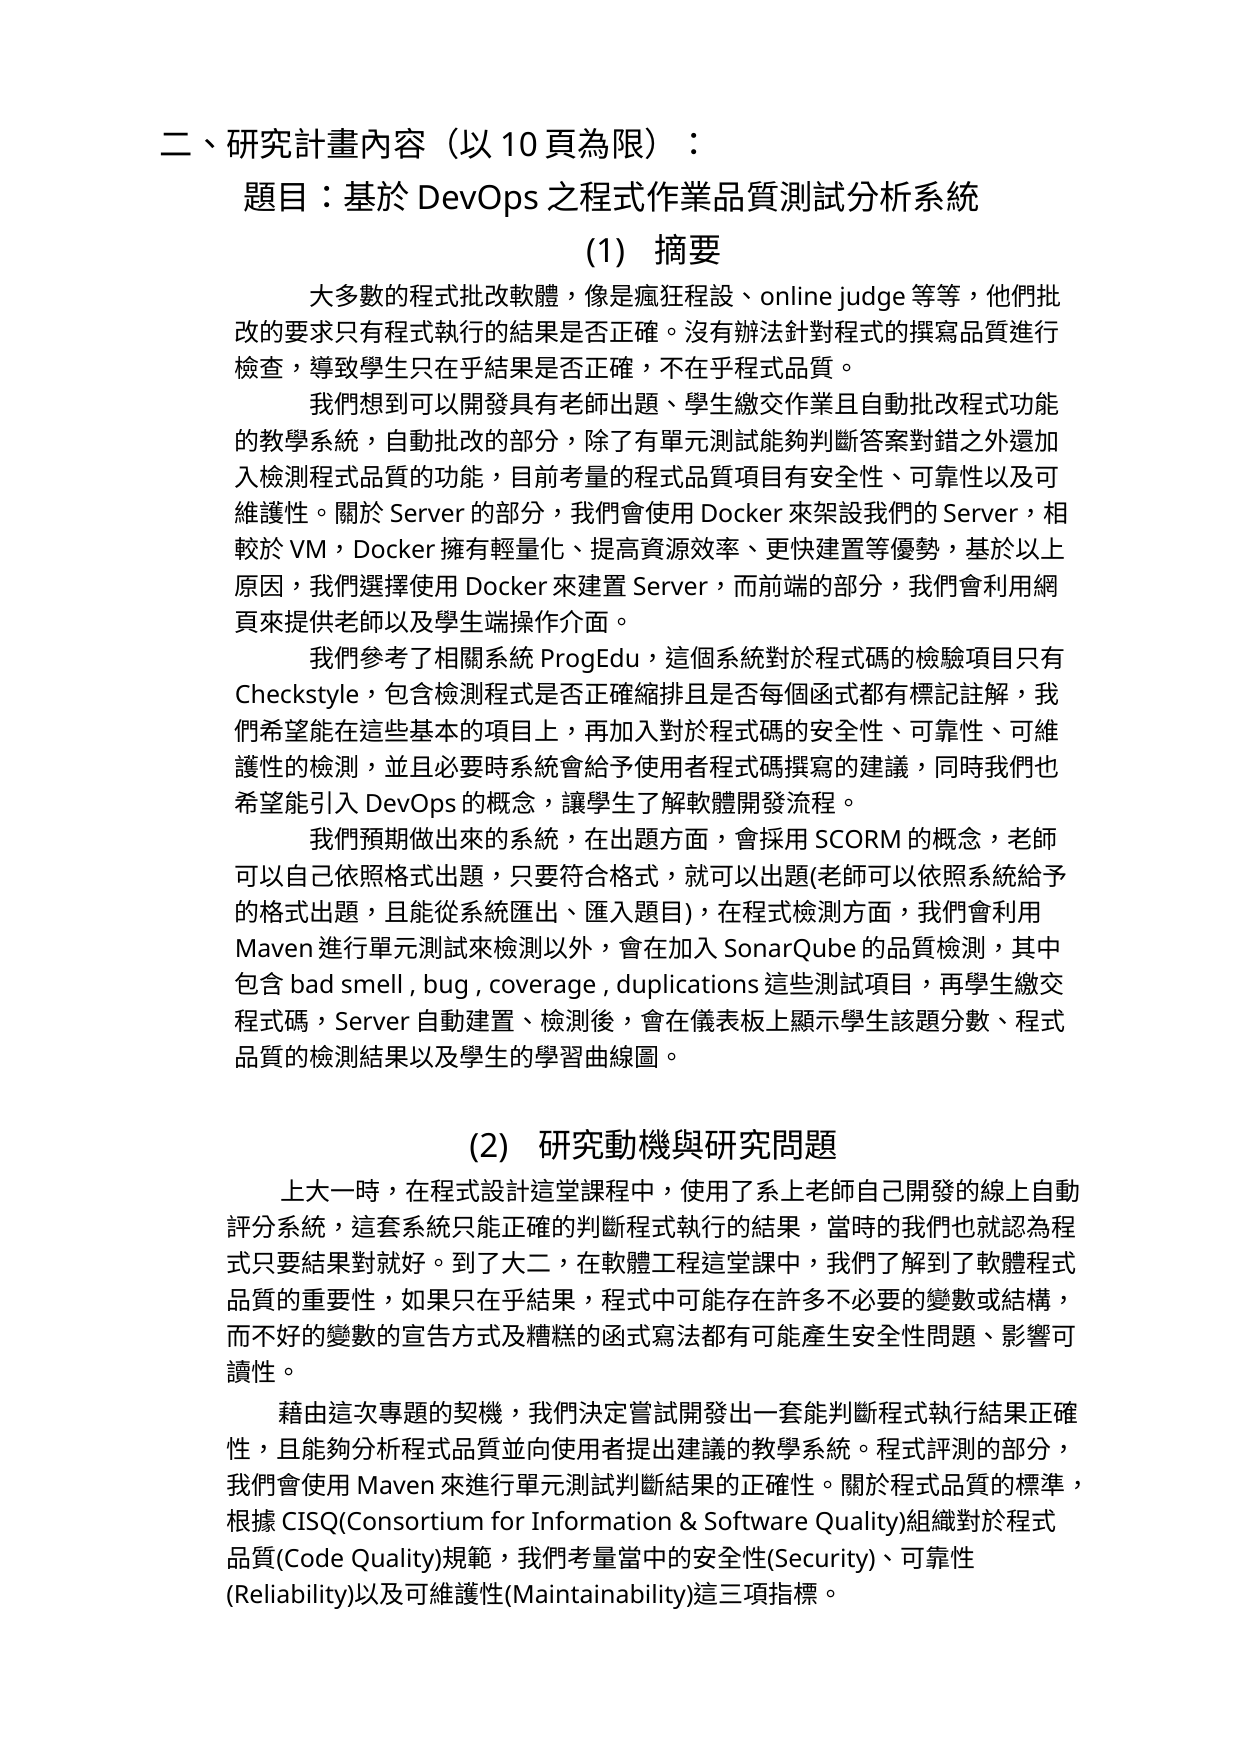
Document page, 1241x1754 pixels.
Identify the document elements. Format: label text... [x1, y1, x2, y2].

text 二、研究計畫內容（以10頁為限）： [159, 118, 1081, 167]
text 我們想到可以開發具有老師出題、學生繳交作業且自動批改程式功能的教學系統，自動批改的部分，除了有單元測試能夠判斷答案對錯之外還加入檢測程式品質的功能，目前考量的程式品質項目有安全性、可靠性以及可維護性。關於Server的部分，我們會使用Docker來架設我們的Server，相較於VM，Docker擁有輕量化、提高資源效率、更快建置等優勢，基於以上原因，我們選擇使用Docker來建置Server，而前端的部分，我們會利用網頁來提供老師以及學生端操作介面。 [234, 385, 1081, 638]
text 我們預期做出來的系統，在出題方面，會採用SCORM的概念，老師可以自己依照格式出題，只要符合格式，就可以出題(老師可以依照系統給予的格式出題，且能從系統匯出、匯入題目)，在程式檢測方面，我們會利用Maven進行單元測試來檢測以外，會在加入SonarQube的品質檢測，其中包含bad smell , bug , coverage , duplications這些測試項目，再學生繳交程式碼，Server自動建置、檢測後，會在儀表板上顯示學生該題分數、程式品質的檢測結果以及學生的學習曲線圖。 [234, 820, 1081, 1073]
text 題目：基於DevOps之程式作業品質測試分析系統 [159, 171, 1081, 219]
text 上大一時，在程式設計這堂課程中，使用了系上老師自己開發的線上自動評分系統，這套系統只能正確的判斷程式執行的結果，當時的我們也就認為程式只要結果對就好。到了大二，在軟體工程這堂課中，我們了解到了軟體程式品質的重要性，如果只在乎結果，程式中可能存在許多不必要的變數或結構，而不好的變數的宣告方式及糟糕的函式寫法都有可能產生安全性問題、影響可讀性。 [226, 1171, 1081, 1389]
text 我們參考了相關系統ProgEdu，這個系統對於程式碼的檢驗項目只有Checkstyle，包含檢測程式是否正確縮排且是否每個函式都有標記註解，我們希望能在這些基本的項目上，再加入對於程式碼的安全性、可靠性、可維護性的檢測，並且必要時系統會給予使用者程式碼撰寫的建議，同時我們也希望能引入DevOps的概念，讓學生了解軟體開發流程。 [234, 638, 1081, 820]
list 研究動機與研究問題 [226, 1119, 1081, 1167]
list 摘要 [226, 223, 1081, 272]
text 大多數的程式批改軟體，像是瘋狂程設、online judge等等，他們批改的要求只有程式執行的結果是否正確。沒有辦法針對程式的撰寫品質進行檢查，導致學生只在乎結果是否正確，不在乎程式品質。 [234, 276, 1081, 385]
text 藉由這次專題的契機，我們決定嘗試開發出一套能判斷程式執行結果正確性，且能夠分析程式品質並向使用者提出建議的教學系統。程式評測的部分，我們會使用Maven來進行單元測試判斷結果的正確性。關於程式品質的標準，根據CISQ(Consortium for Information & Software Quality)組織對於程式品質(Code Quality)規範，我們考量當中的安全性(Security)、可靠性(Reliability)以及可維護性(Maintainability)這三項指標。 [226, 1393, 1081, 1611]
